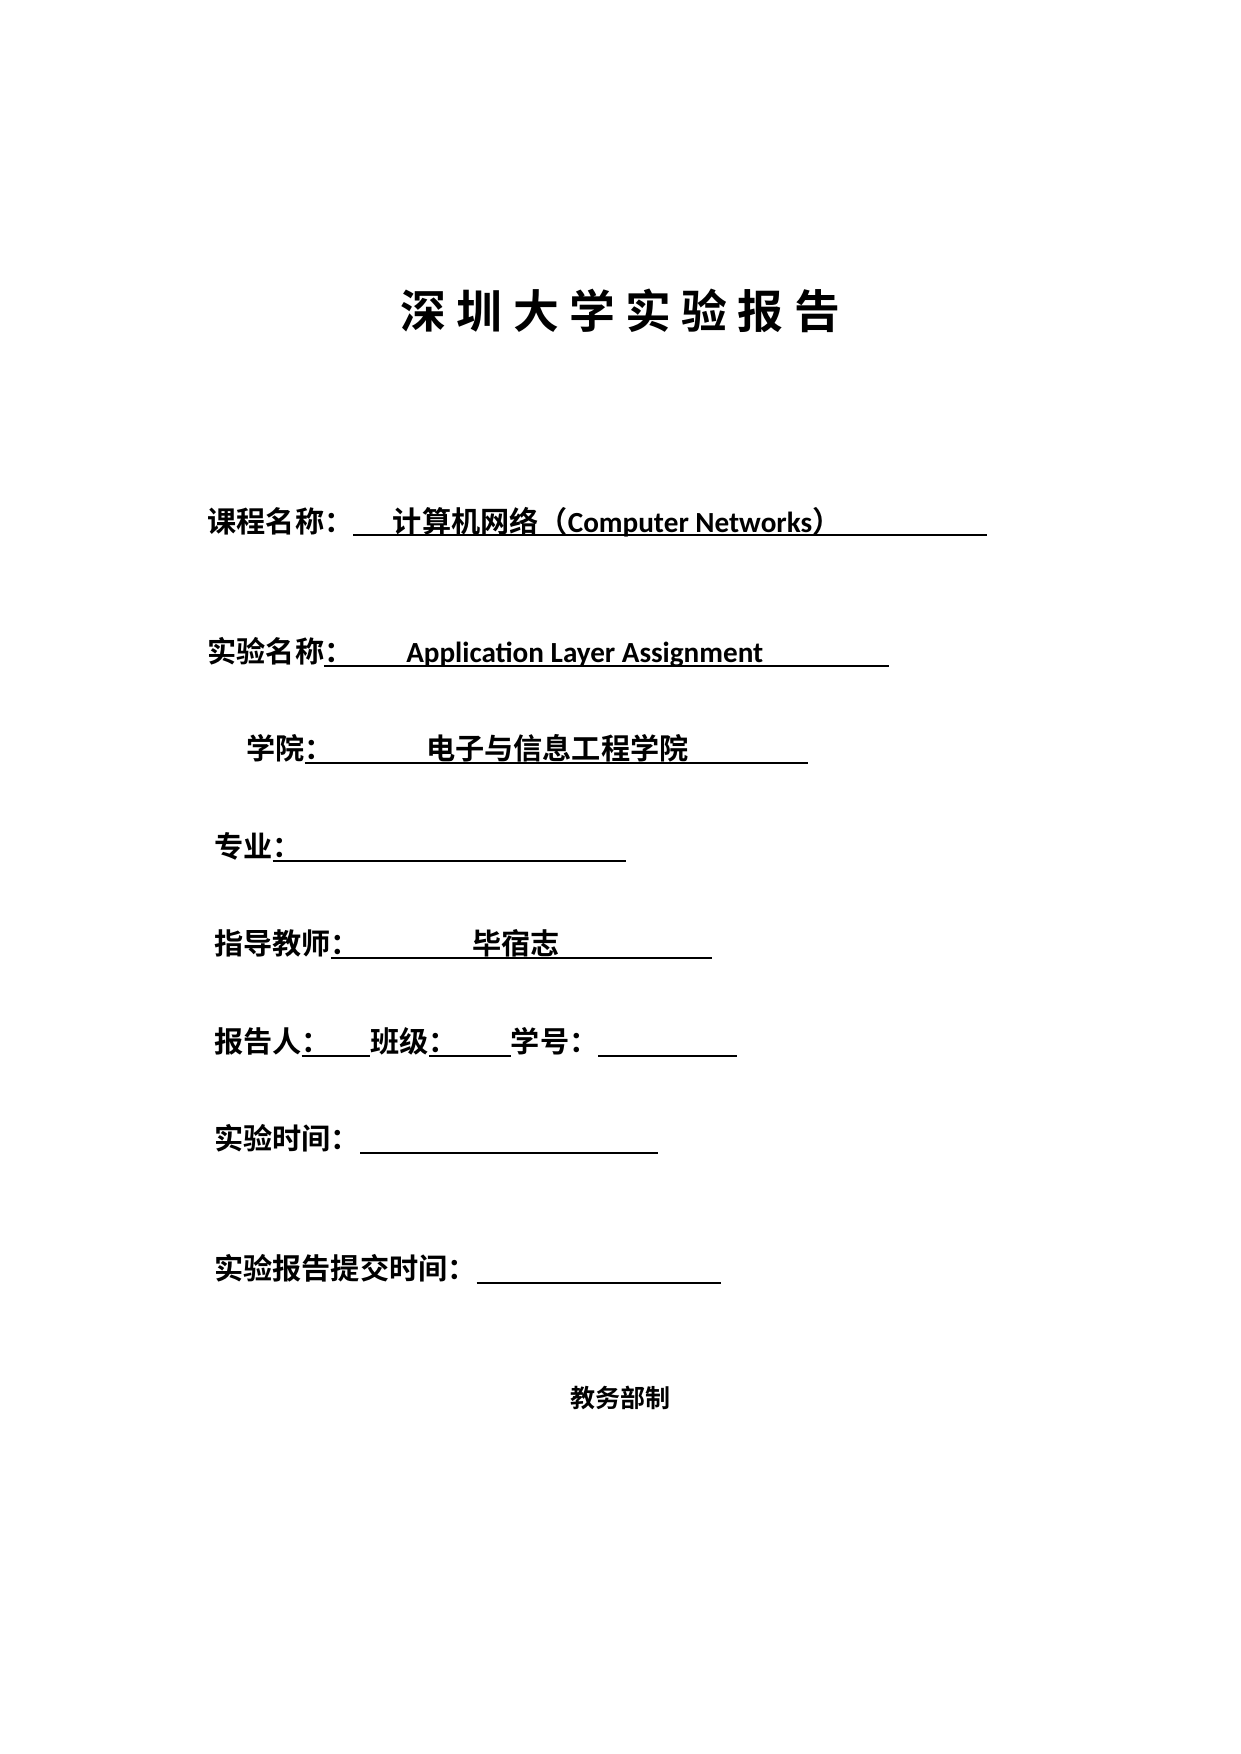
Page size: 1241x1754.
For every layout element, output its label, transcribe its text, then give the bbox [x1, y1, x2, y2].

text 实验名称： Application Layer Assignment [187, 617, 1053, 682]
text 实验时间： [187, 1104, 1053, 1169]
text 实验报告提交时间： [187, 1234, 1053, 1299]
text 深 圳 大 学 实 验 报 告 [187, 259, 1053, 357]
text 报告人： 班级： 学号： [187, 1007, 1053, 1072]
text 专业： [187, 812, 1053, 877]
text 课程名称： 计算机网络（Computer Networks） [187, 487, 1053, 552]
text 指导教师： 毕宿志 [187, 909, 1053, 974]
text 教务部制 [187, 1364, 1053, 1429]
text 学院： 电子与信息工程学院 [187, 714, 1053, 779]
